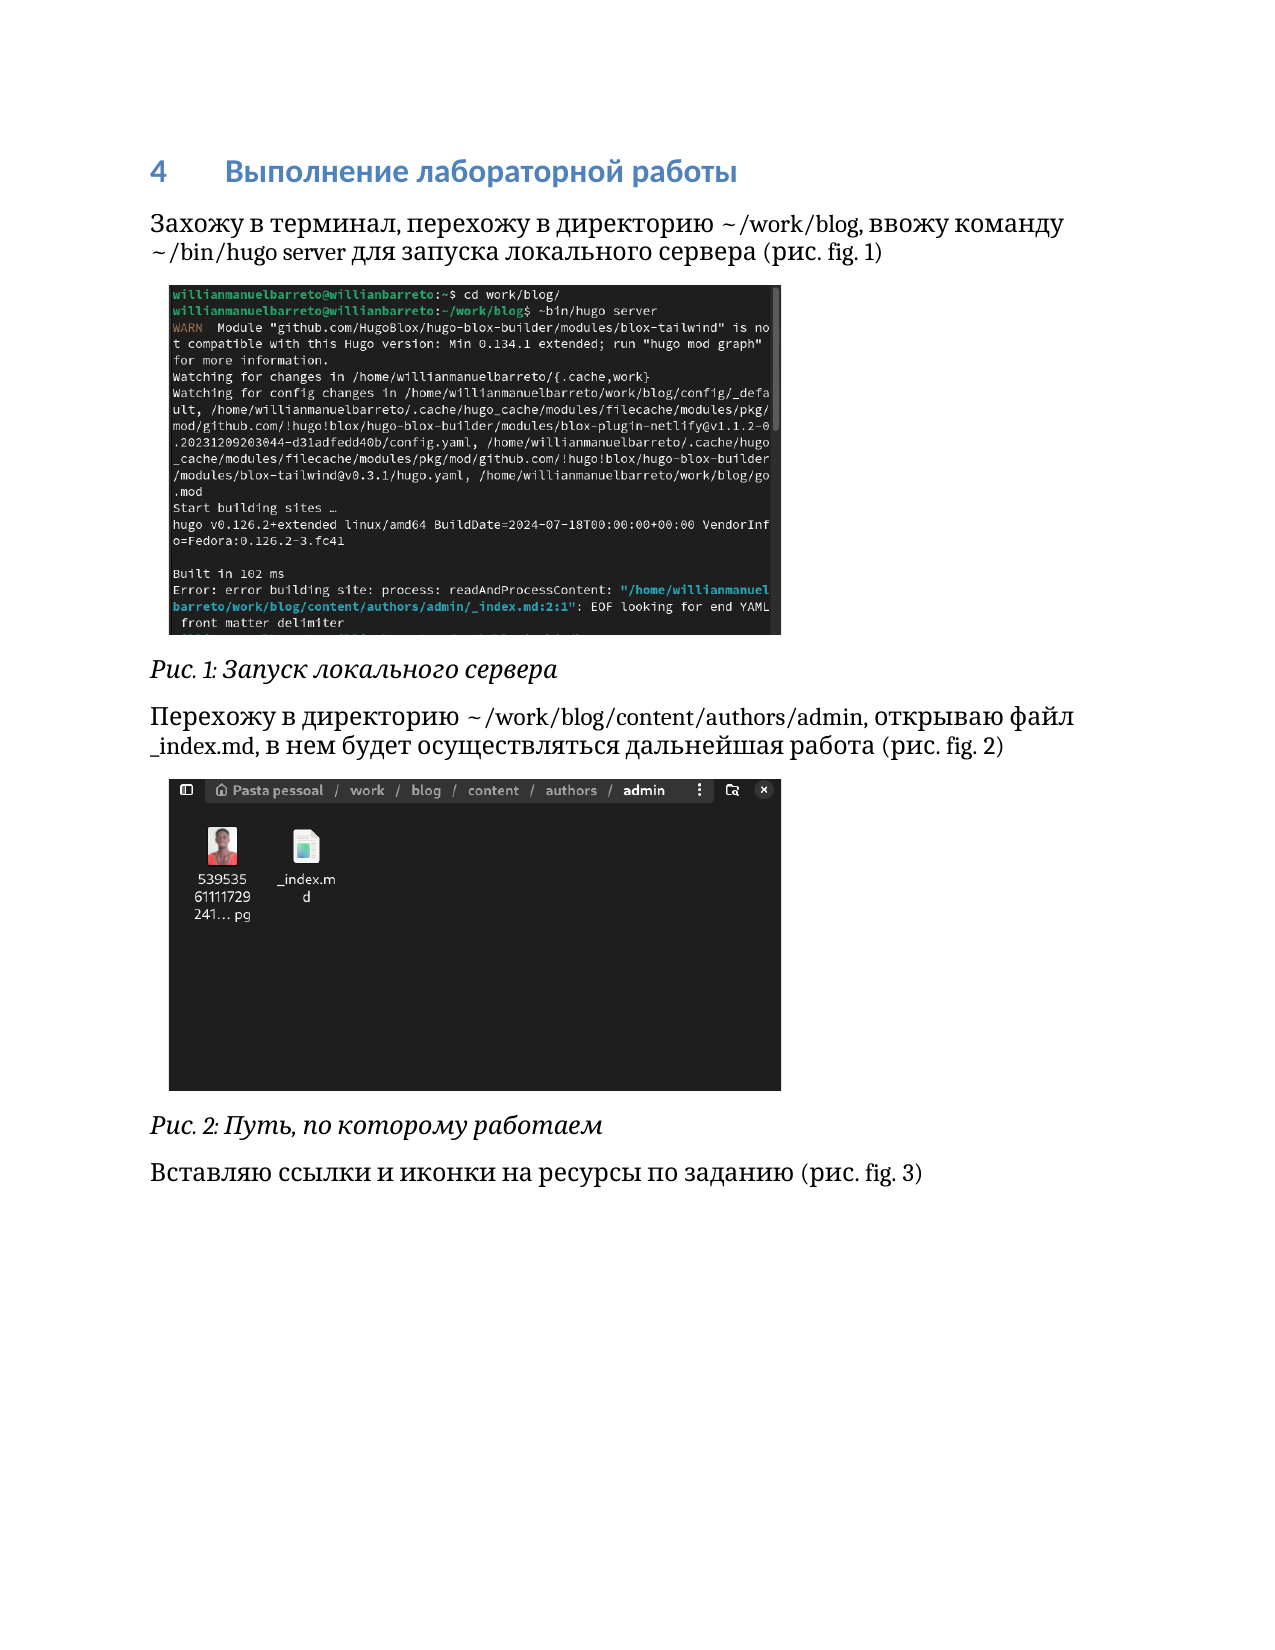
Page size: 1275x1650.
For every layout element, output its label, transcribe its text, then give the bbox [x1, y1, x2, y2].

text Перехожу в директорию ~/work/blog/content/authors/admin, открываю файл _index.md, в нем будет осуществляться дальнейшая работа (рис. fig. 2) [150, 703, 1125, 761]
text Рис. 1: Запуск локального сервера [150, 656, 1125, 684]
subtitle 4 Выполнение лабораторной работы [150, 150, 1125, 191]
picture [168, 779, 782, 1091]
text Вставляю ссылки и иконки на ресурсы по заданию (рис. fig. 3) [150, 1159, 1125, 1188]
text Захожу в терминал, перехожу в директорию ~/work/blog, ввожу команду ~/bin/hugo server для запуска локального сервера (рис. fig. 1) [150, 209, 1125, 267]
picture [168, 285, 782, 635]
text Рис. 2: Путь, по которому работаем [150, 1112, 1125, 1140]
